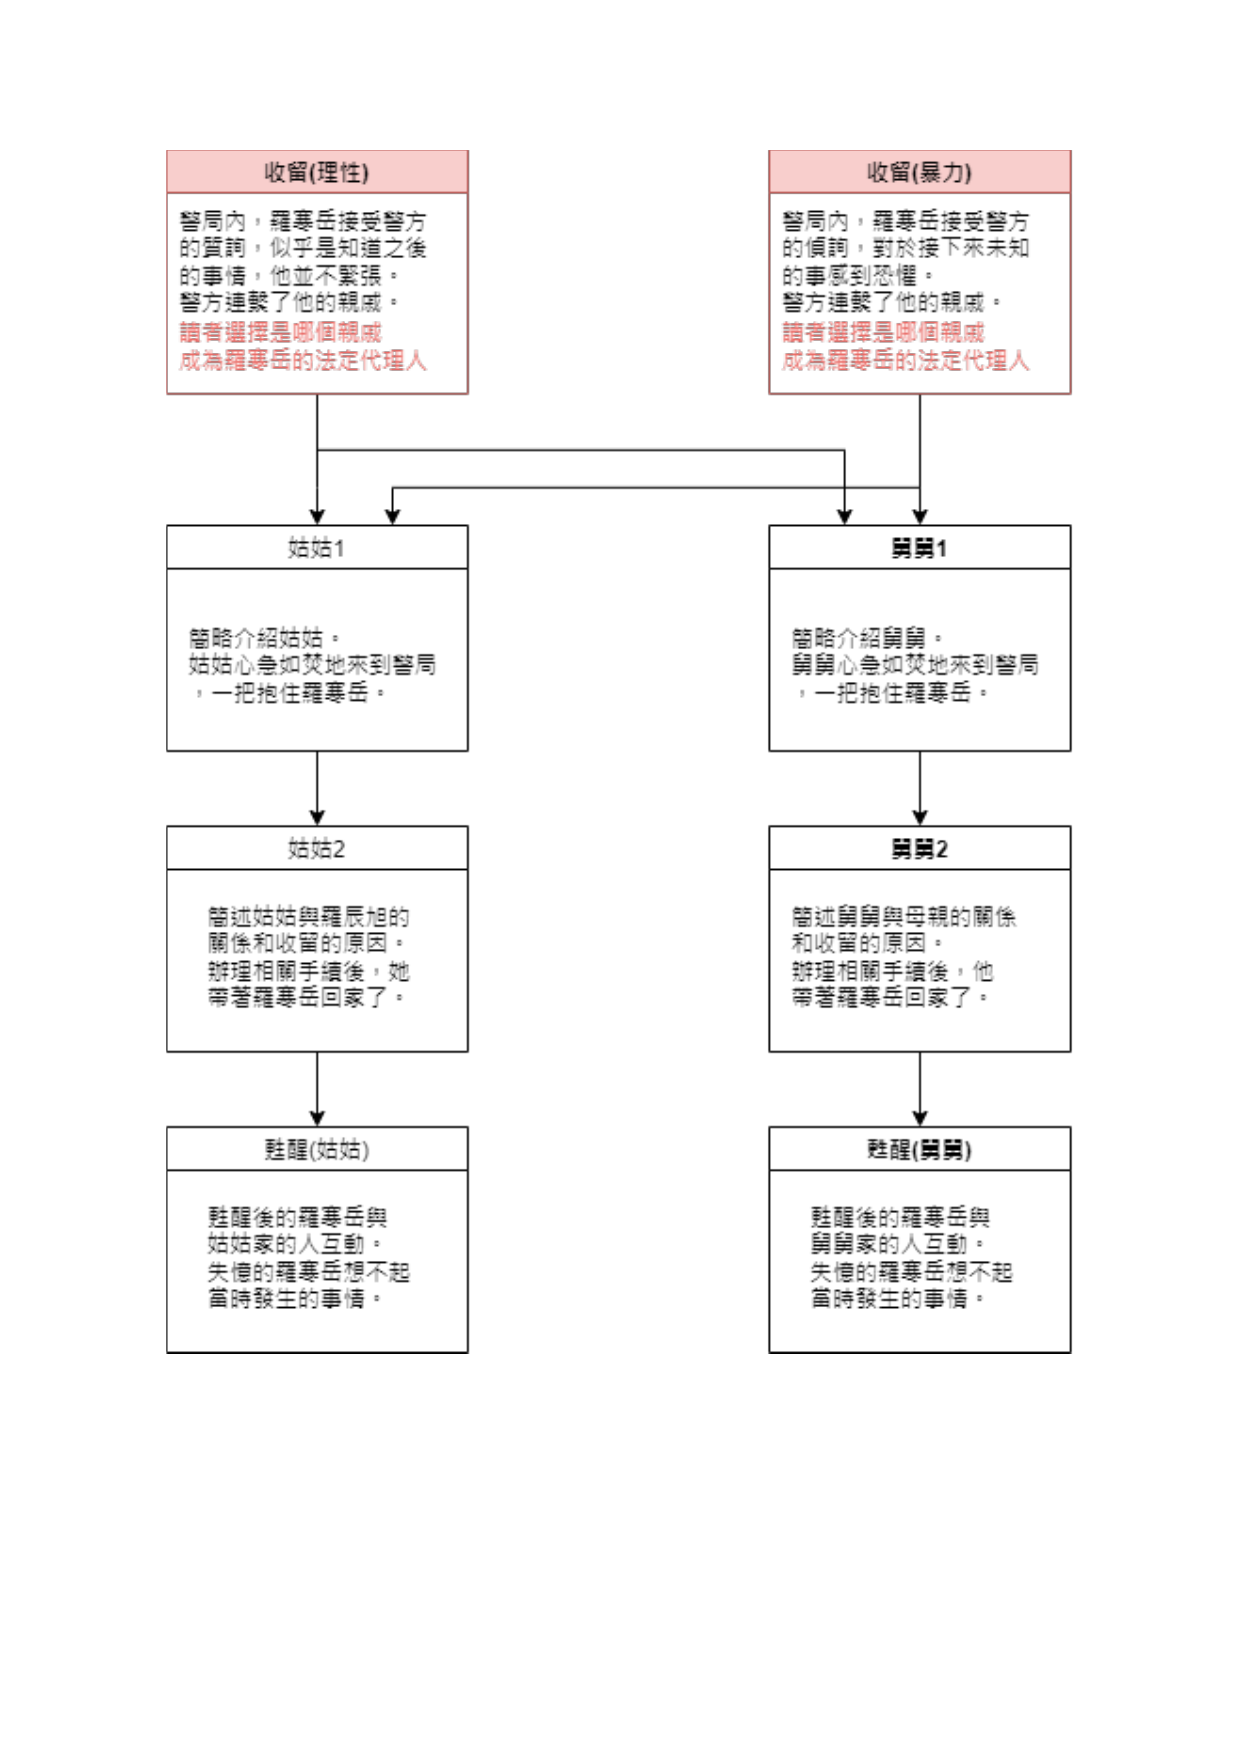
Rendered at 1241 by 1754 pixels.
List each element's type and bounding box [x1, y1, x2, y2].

picture [166, 150, 1074, 1354]
